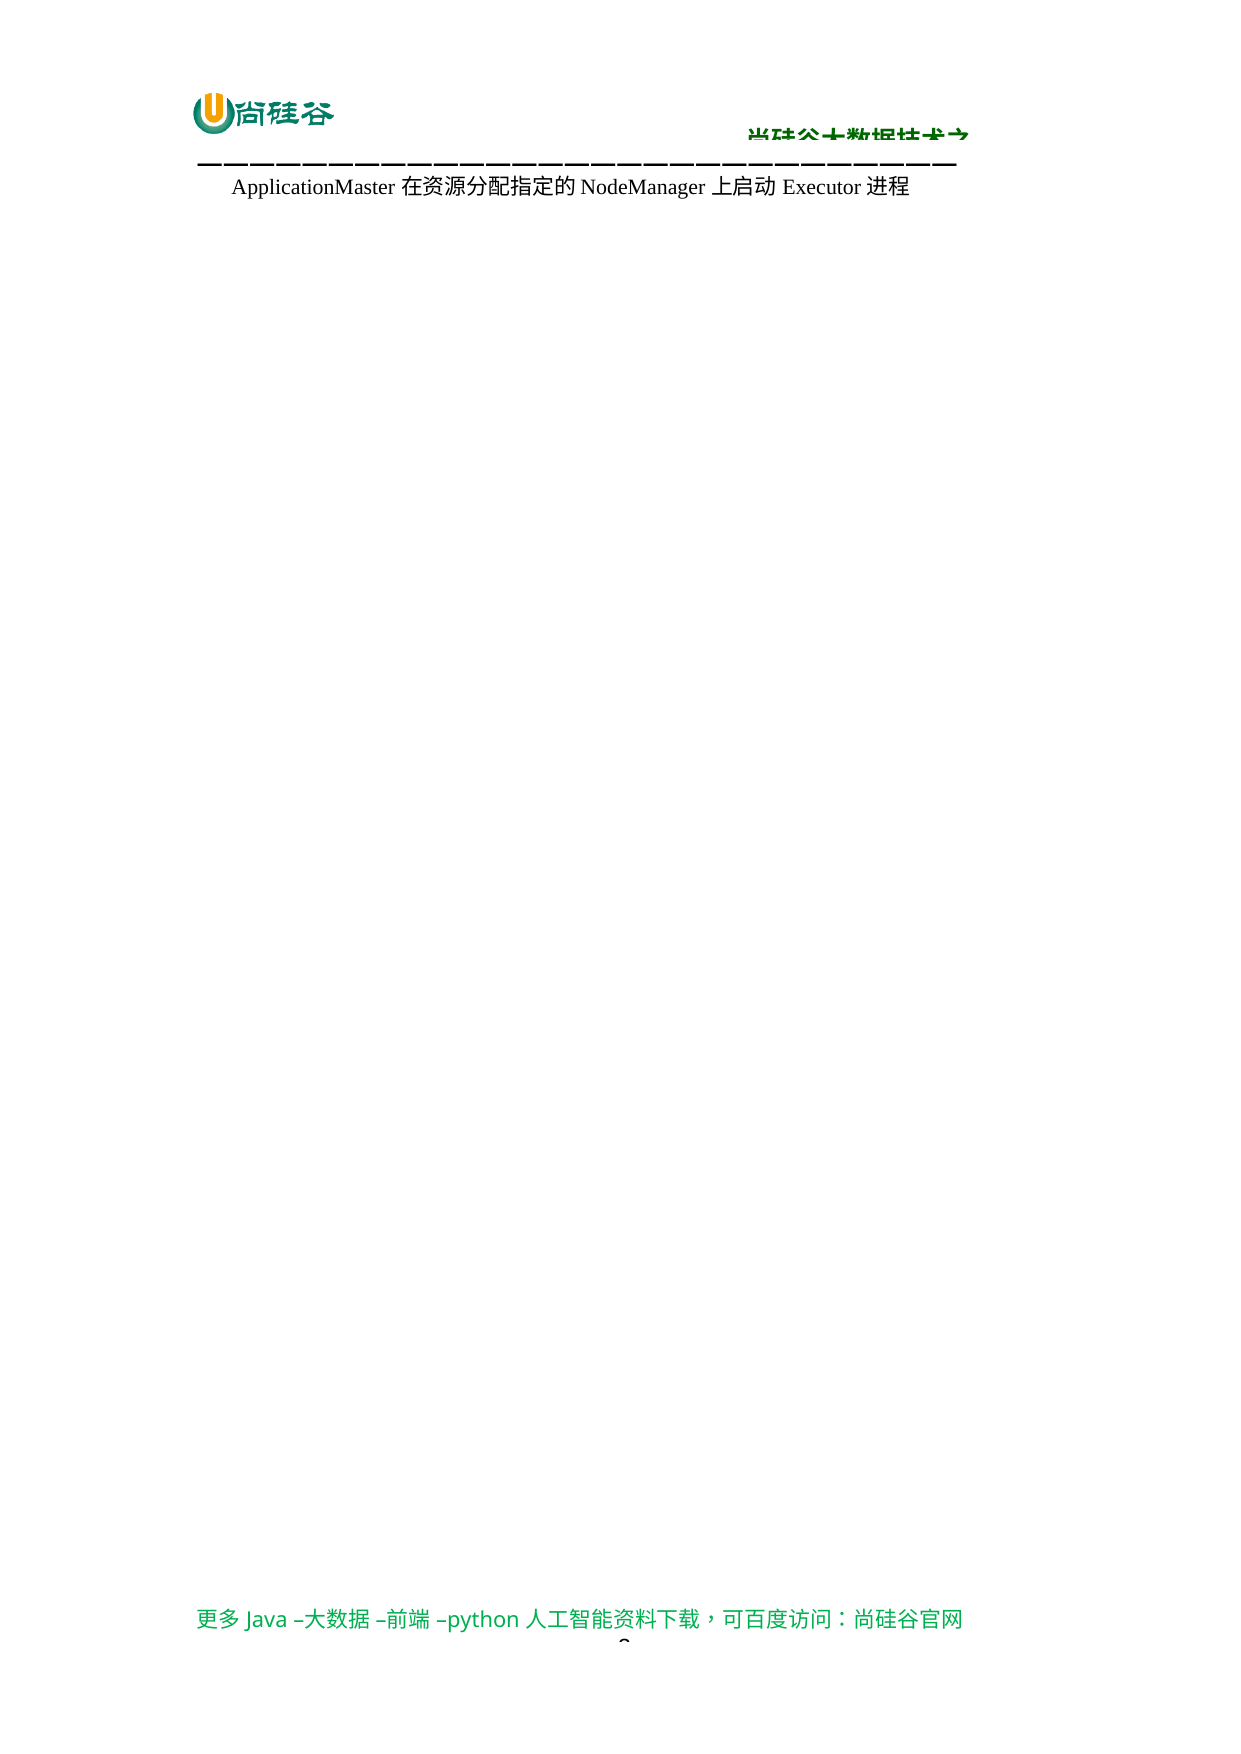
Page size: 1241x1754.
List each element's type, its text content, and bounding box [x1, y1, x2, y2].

text ApplicationMaster 在资源分配指定的NodeManager 上启动 Executor 进程 [231, 171, 1080, 201]
picture [187, 88, 338, 138]
